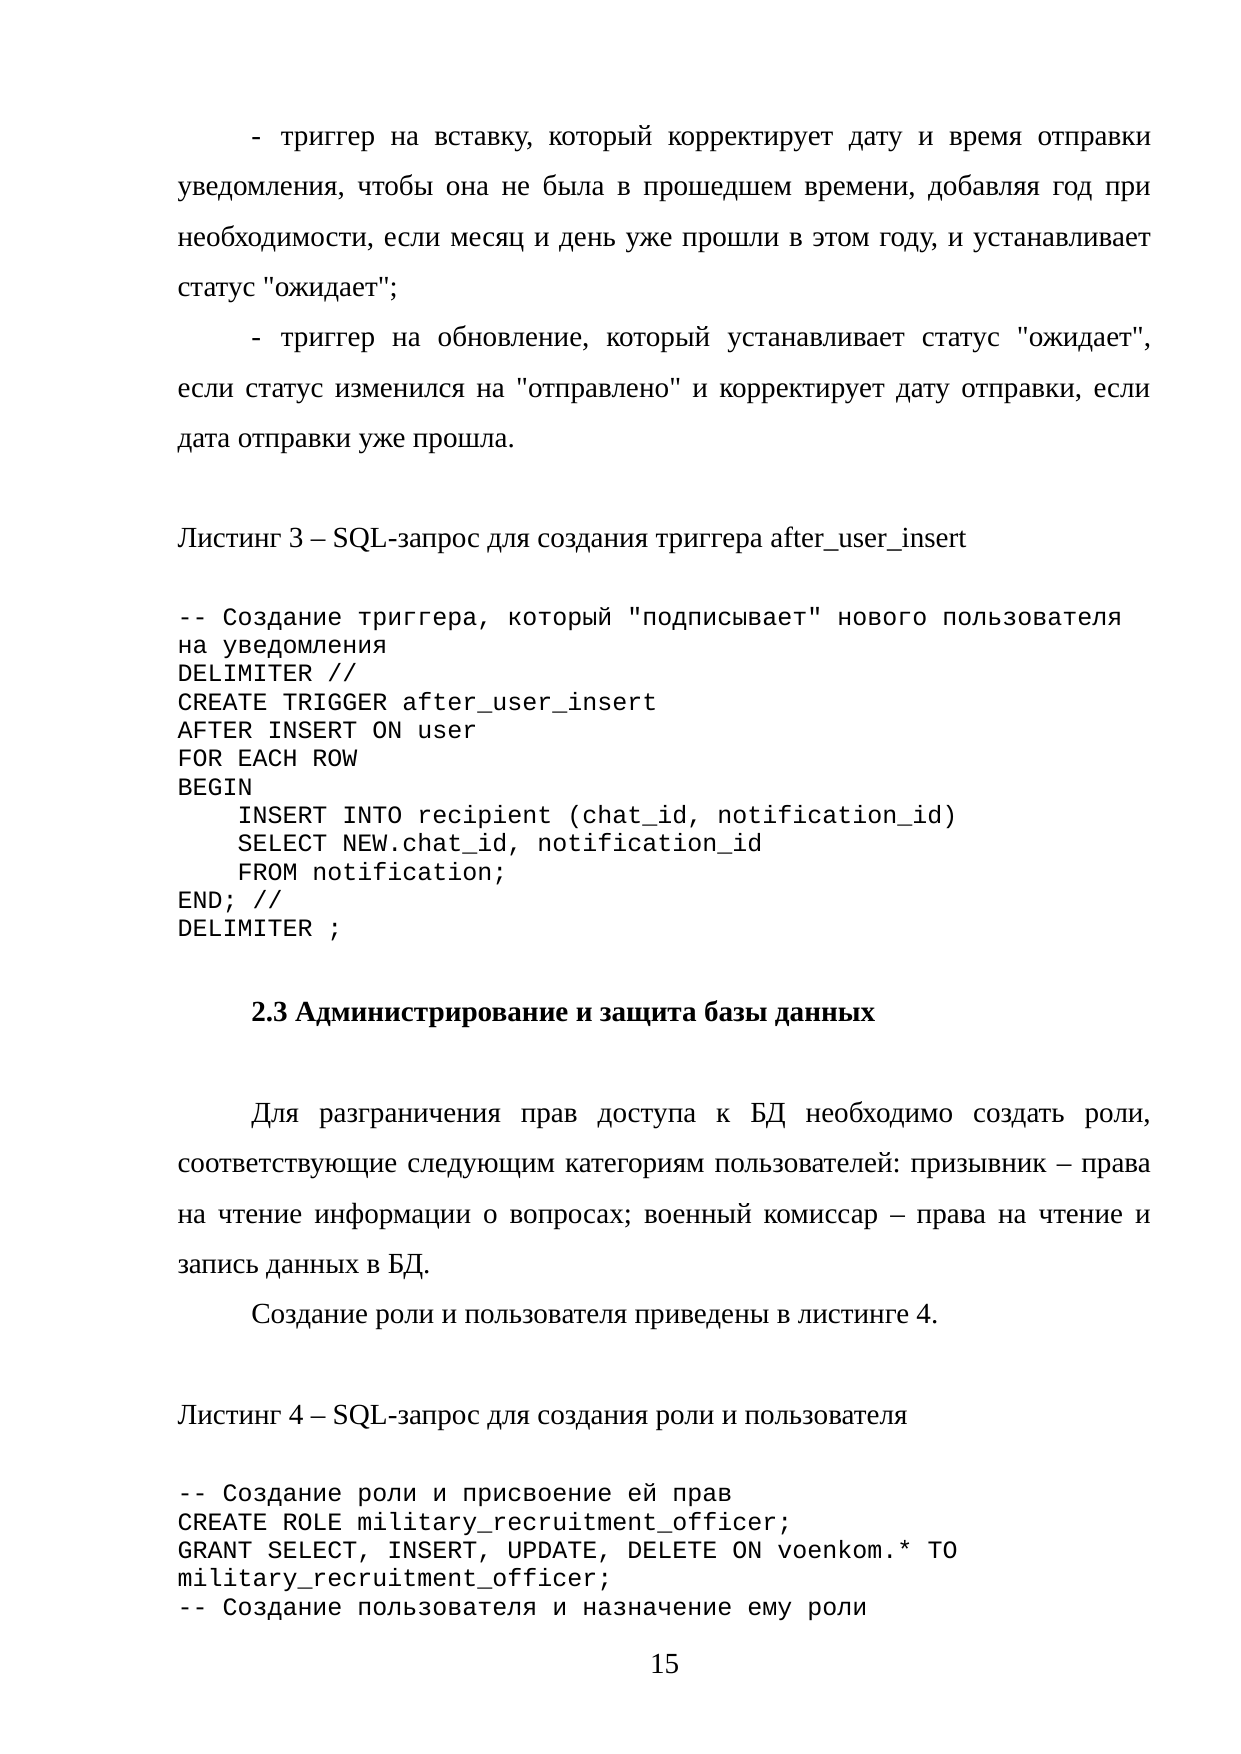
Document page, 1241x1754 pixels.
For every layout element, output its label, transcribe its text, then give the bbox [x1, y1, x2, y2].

text DELIMITER ; [177, 916, 1152, 944]
text Создание роли и пользователя приведены в листинге 4. [177, 1296, 1152, 1330]
text Листинг 3 – SQL-запрос для создания триггера after_user_insert [177, 521, 1152, 554]
text GRANT SELECT, INSERT, UPDATE, DELETE ON voenkom.* TO military_recruitment_officer; [177, 1537, 1152, 1594]
text AFTER INSERT ON user [177, 718, 1152, 746]
text END; // [177, 888, 1152, 916]
text SELECT NEW.chat_id, notification_id [177, 831, 1152, 859]
text триггер на обновление, который устанавливает статус "ожидает", если статус изменился на "отправлено" и корректирует дату отправки, если дата отправки уже прошла. [177, 319, 1152, 453]
subtitle Администрирование и защита базы данных [177, 994, 1152, 1028]
text -- Создание пользователя и назначение ему роли [177, 1594, 1152, 1622]
text FROM notification; [177, 859, 1152, 888]
text CREATE TRIGGER after_user_insert [177, 689, 1152, 718]
text -- Создание триггера, который "подписывает" нового пользователя на уведомления [177, 604, 1152, 661]
text Листинг 4 – SQL-запрос для создания роли и пользователя [177, 1397, 1152, 1431]
text DELIMITER // [177, 661, 1152, 689]
text INSERT INTO recipient (chat_id, notification_id) [177, 803, 1152, 831]
text FOR EACH ROW [177, 746, 1152, 774]
text CREATE ROLE military_recruitment_officer; [177, 1509, 1152, 1537]
text -- Создание роли и присвоение ей прав [177, 1481, 1152, 1509]
text BEGIN [177, 774, 1152, 803]
